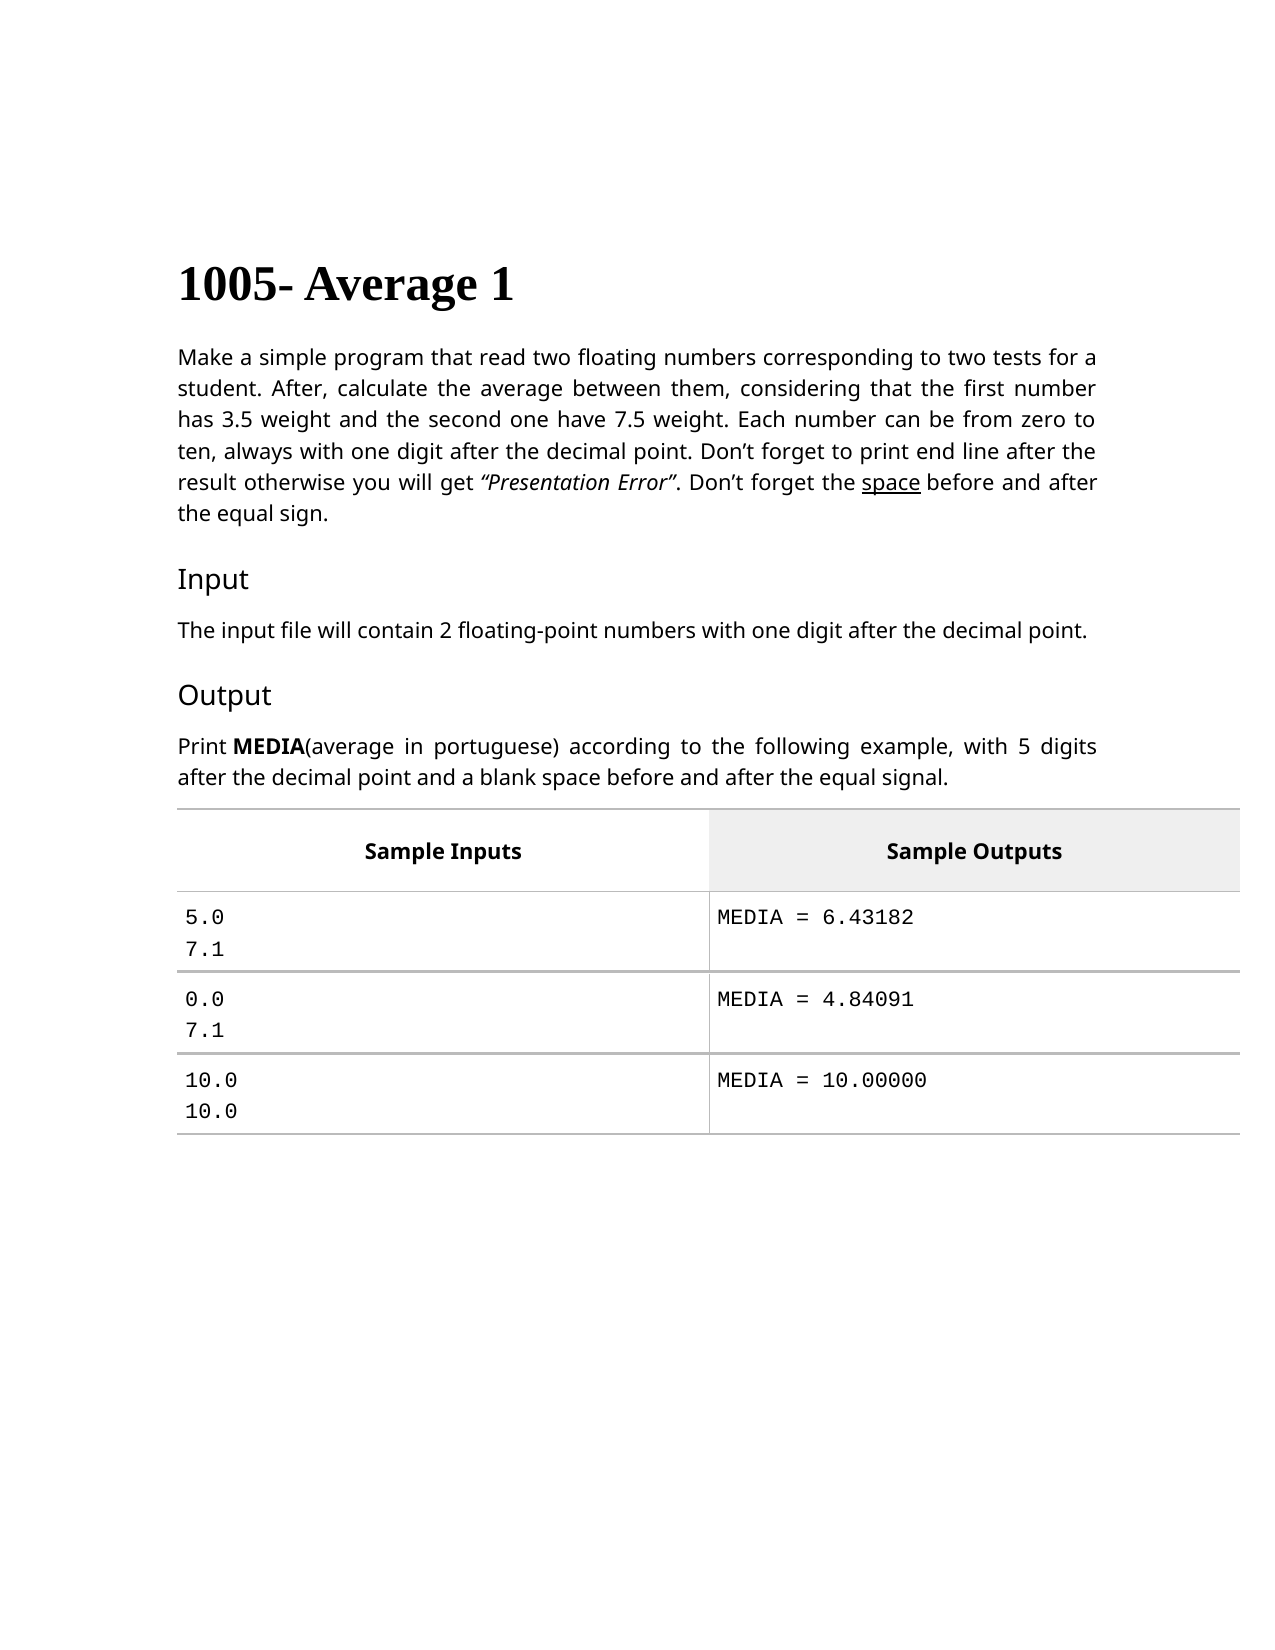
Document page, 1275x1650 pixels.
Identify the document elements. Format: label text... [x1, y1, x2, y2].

subtitle Input [177, 559, 1098, 598]
table_header Sample Outputs [709, 810, 1240, 891]
subtitle Output [177, 676, 1098, 714]
table_header Sample Inputs [177, 810, 709, 891]
table_cell MEDIA = 6.43182 [710, 892, 1240, 970]
table_header MEDIA = 4.84091 [710, 973, 1240, 1052]
table_header 0.0 7.1 [177, 973, 709, 1052]
table_header MEDIA = 10.00000 [710, 1055, 1240, 1133]
subtitle 1005- Average 1 [177, 254, 1098, 311]
table_cell 5.0 7.1 [177, 892, 709, 970]
text Print MEDIA(average in portuguese) according to the following example, with 5 digits after the decimal point and a blank space before and after the equal signal. [177, 730, 1098, 792]
table_header 10.0 10.0 [177, 1055, 709, 1133]
text The input file will contain 2 floating-point numbers with one digit after the decimal point. [177, 613, 1098, 644]
text Make a simple program that read two floating numbers corresponding to two tests for a student. After, calculate the average between them, considering that the first number has 3.5 weight and the second one have 7.5 weight. Each number can be from zero to ten, always with one digit after the decimal point. Don’t forget to print end line after the result otherwise you will get “Presentation Error”. Don’t forget the space before and after the equal sign. [177, 341, 1098, 528]
